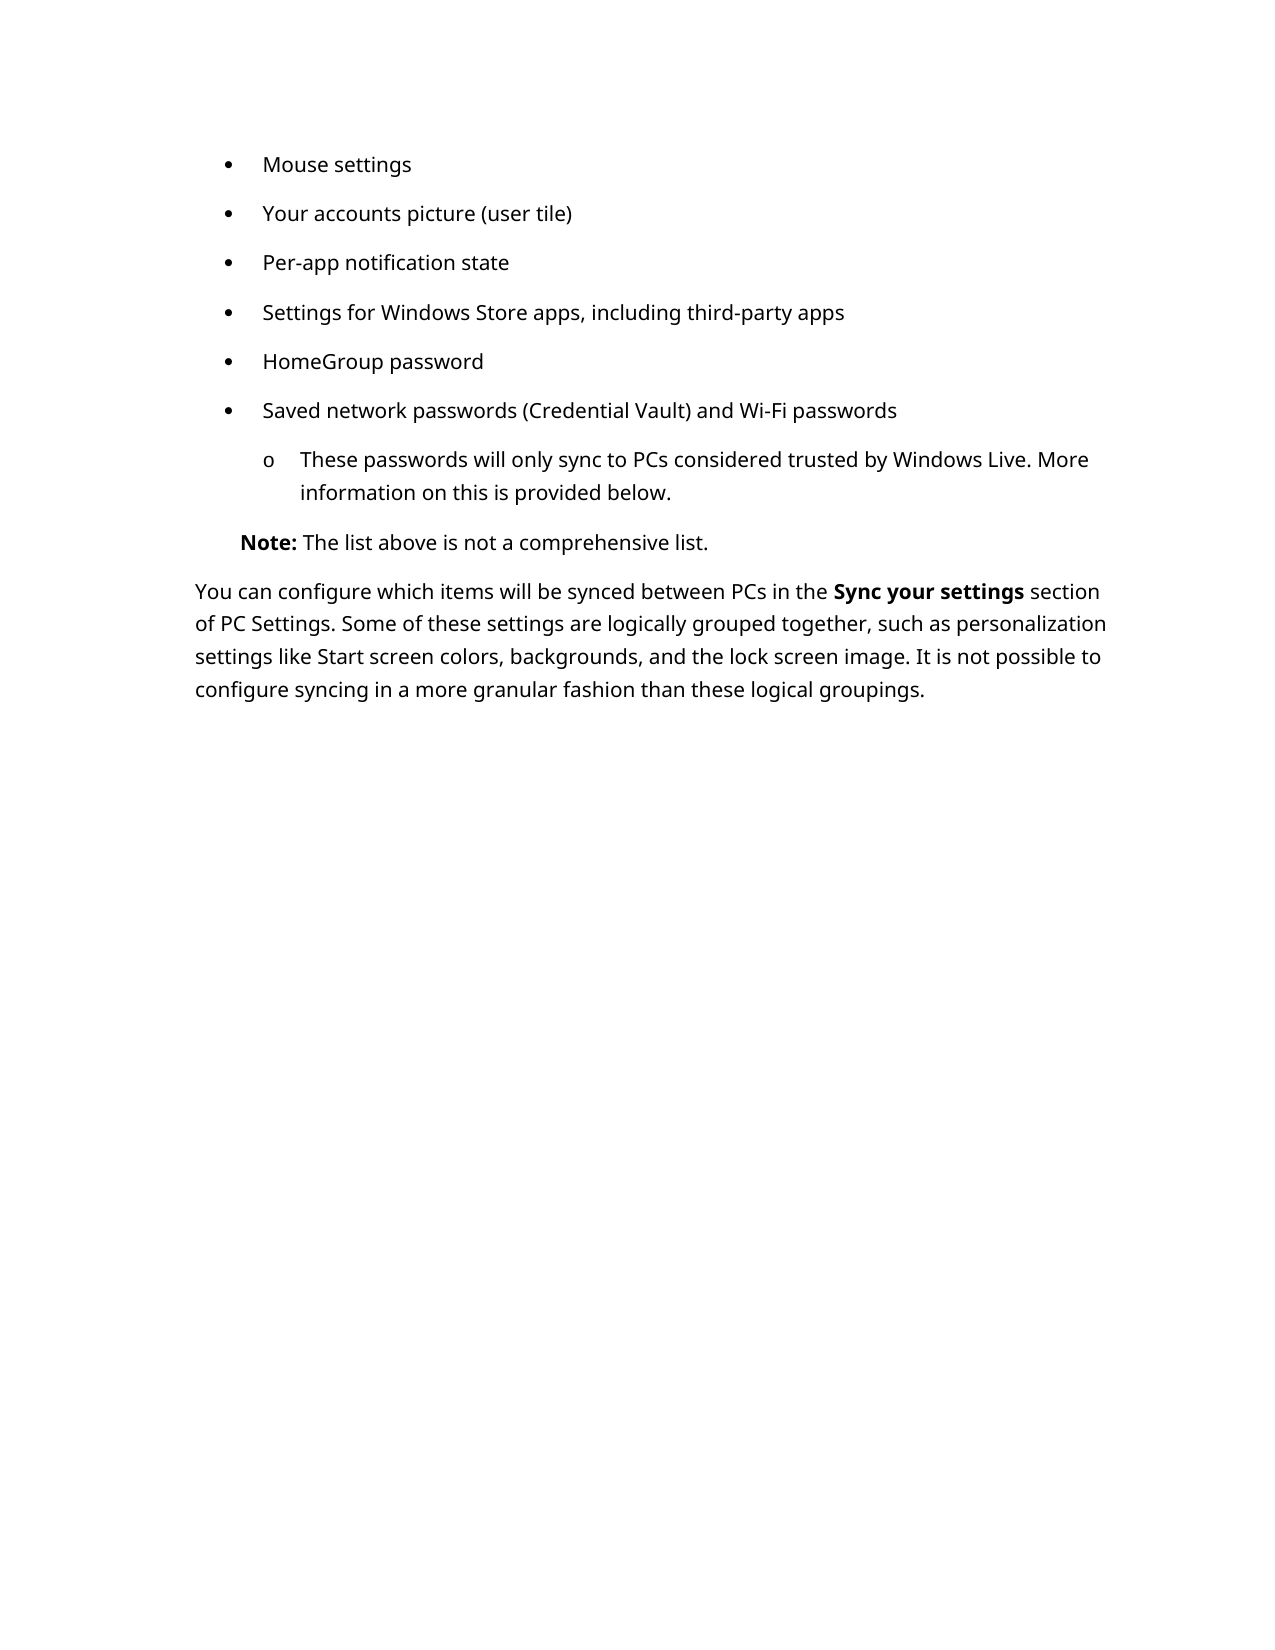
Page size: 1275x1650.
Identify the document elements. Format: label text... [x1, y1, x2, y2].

text You can configure which items will be synced between PCs in the Sync your settings section of PC Settings. Some of these settings are logically grouped together, such as personalization settings like Start screen colors, backgrounds, and the lock screen image. It is not possible to configure syncing in a more granular fashion than these logical groupings. [195, 577, 1110, 703]
text Note: The list above is not a comprehensive list. [240, 528, 1110, 556]
list Saved network passwords (Credential Vault) and Wi-Fi passwords [225, 396, 1110, 425]
list HomeGroup password [225, 347, 1110, 376]
list These passwords will only sync to PCs considered trusted by Windows Live. More information on this is provided below. [262, 446, 1110, 507]
list Your accounts picture (user tile) [225, 199, 1110, 228]
list Per-app notification state [225, 248, 1110, 277]
list Settings for Windows Store apps, including third-party apps [225, 298, 1110, 326]
list Mouse settings [225, 150, 1110, 178]
